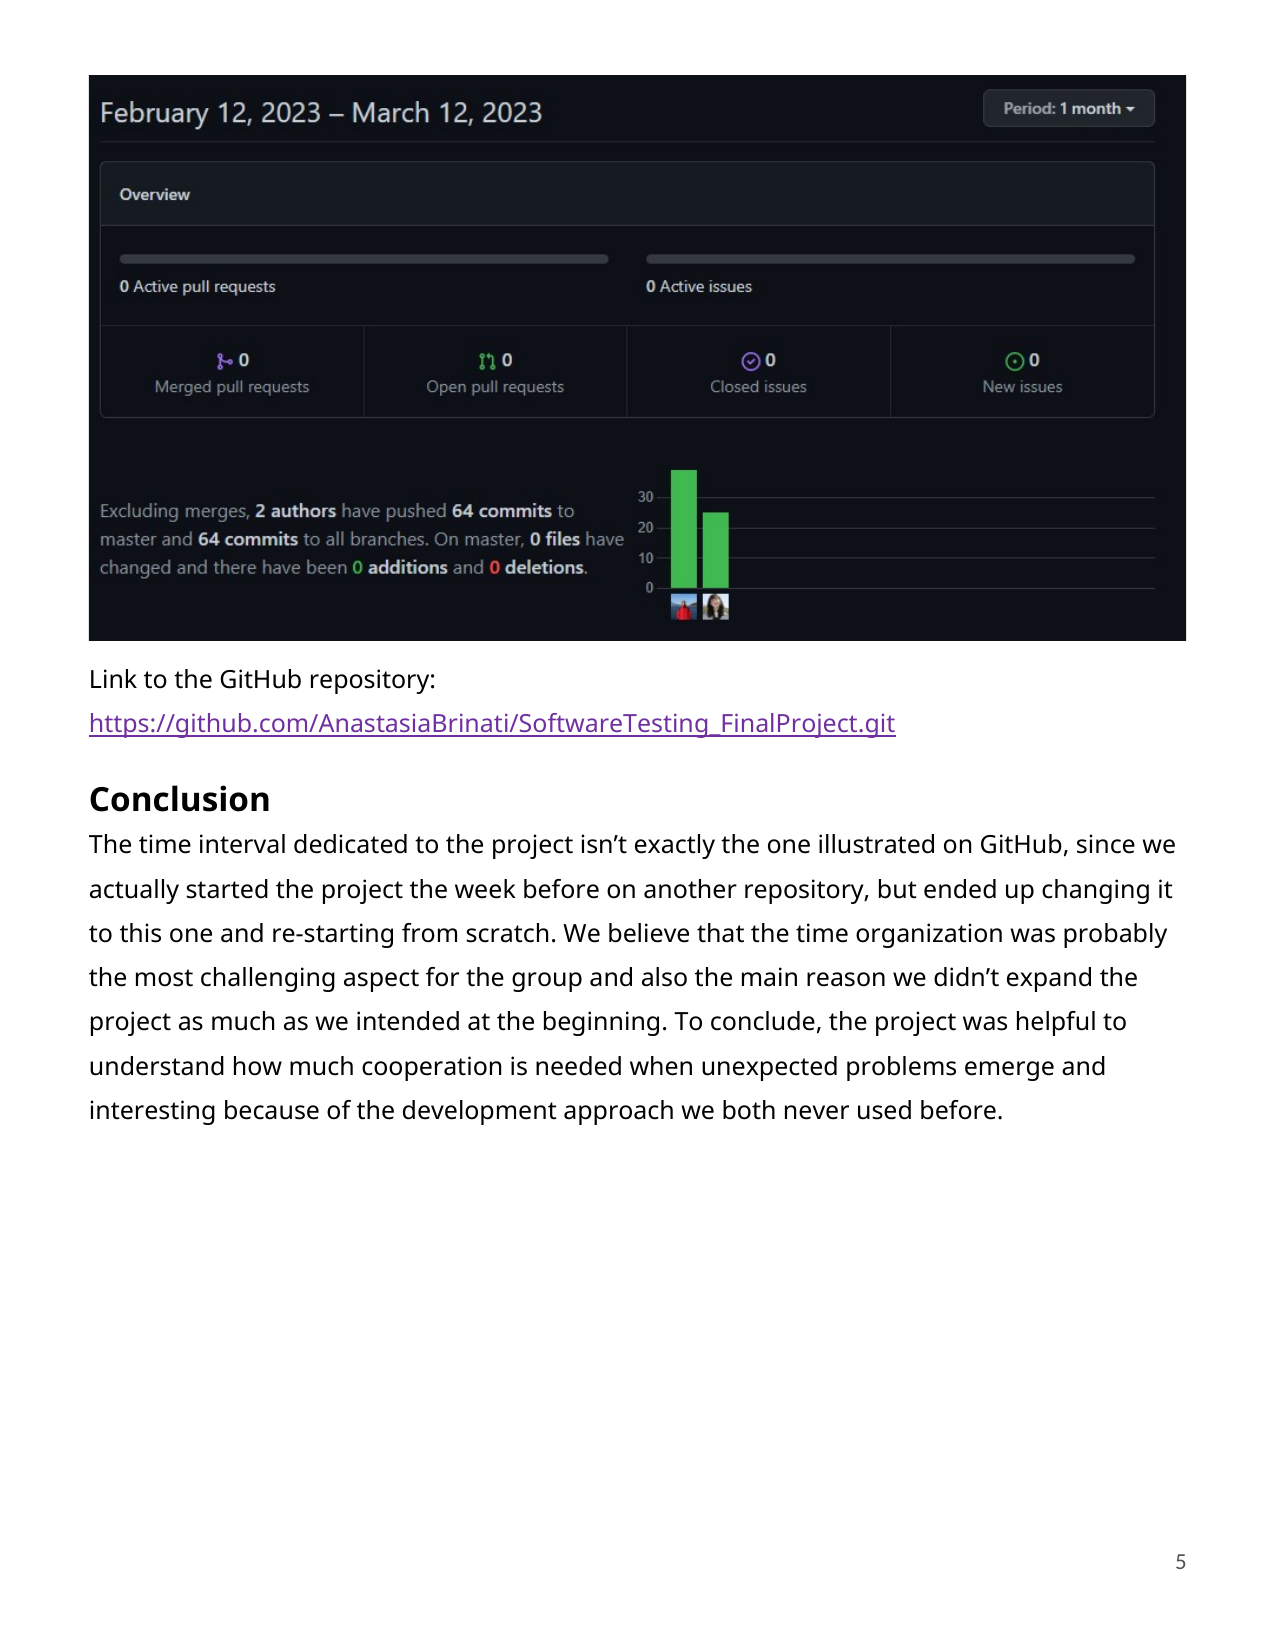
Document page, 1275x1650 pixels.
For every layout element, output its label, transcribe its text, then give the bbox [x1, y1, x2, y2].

picture [88, 75, 1187, 641]
subtitle Conclusion [89, 775, 1186, 821]
text Link to the GitHub repository: https://github.com/AnastasiaBrinati/SoftwareTesting_FinalProject.git [89, 662, 1186, 740]
text The time interval dedicated to the project isn’t exactly the one illustrated on GitHub, since we actually started the project the week before on another repository, but ended up changing it to this one and re-starting from scratch. We believe that the time organization was probably the most challenging aspect for the group and also the main reason we didn’t expand the project as much as we intended at the beginning. To conclude, the project was helpful to understand how much cooperation is needed when unexpected problems emerge and interesting because of the development approach we both never used before. [89, 827, 1186, 1127]
